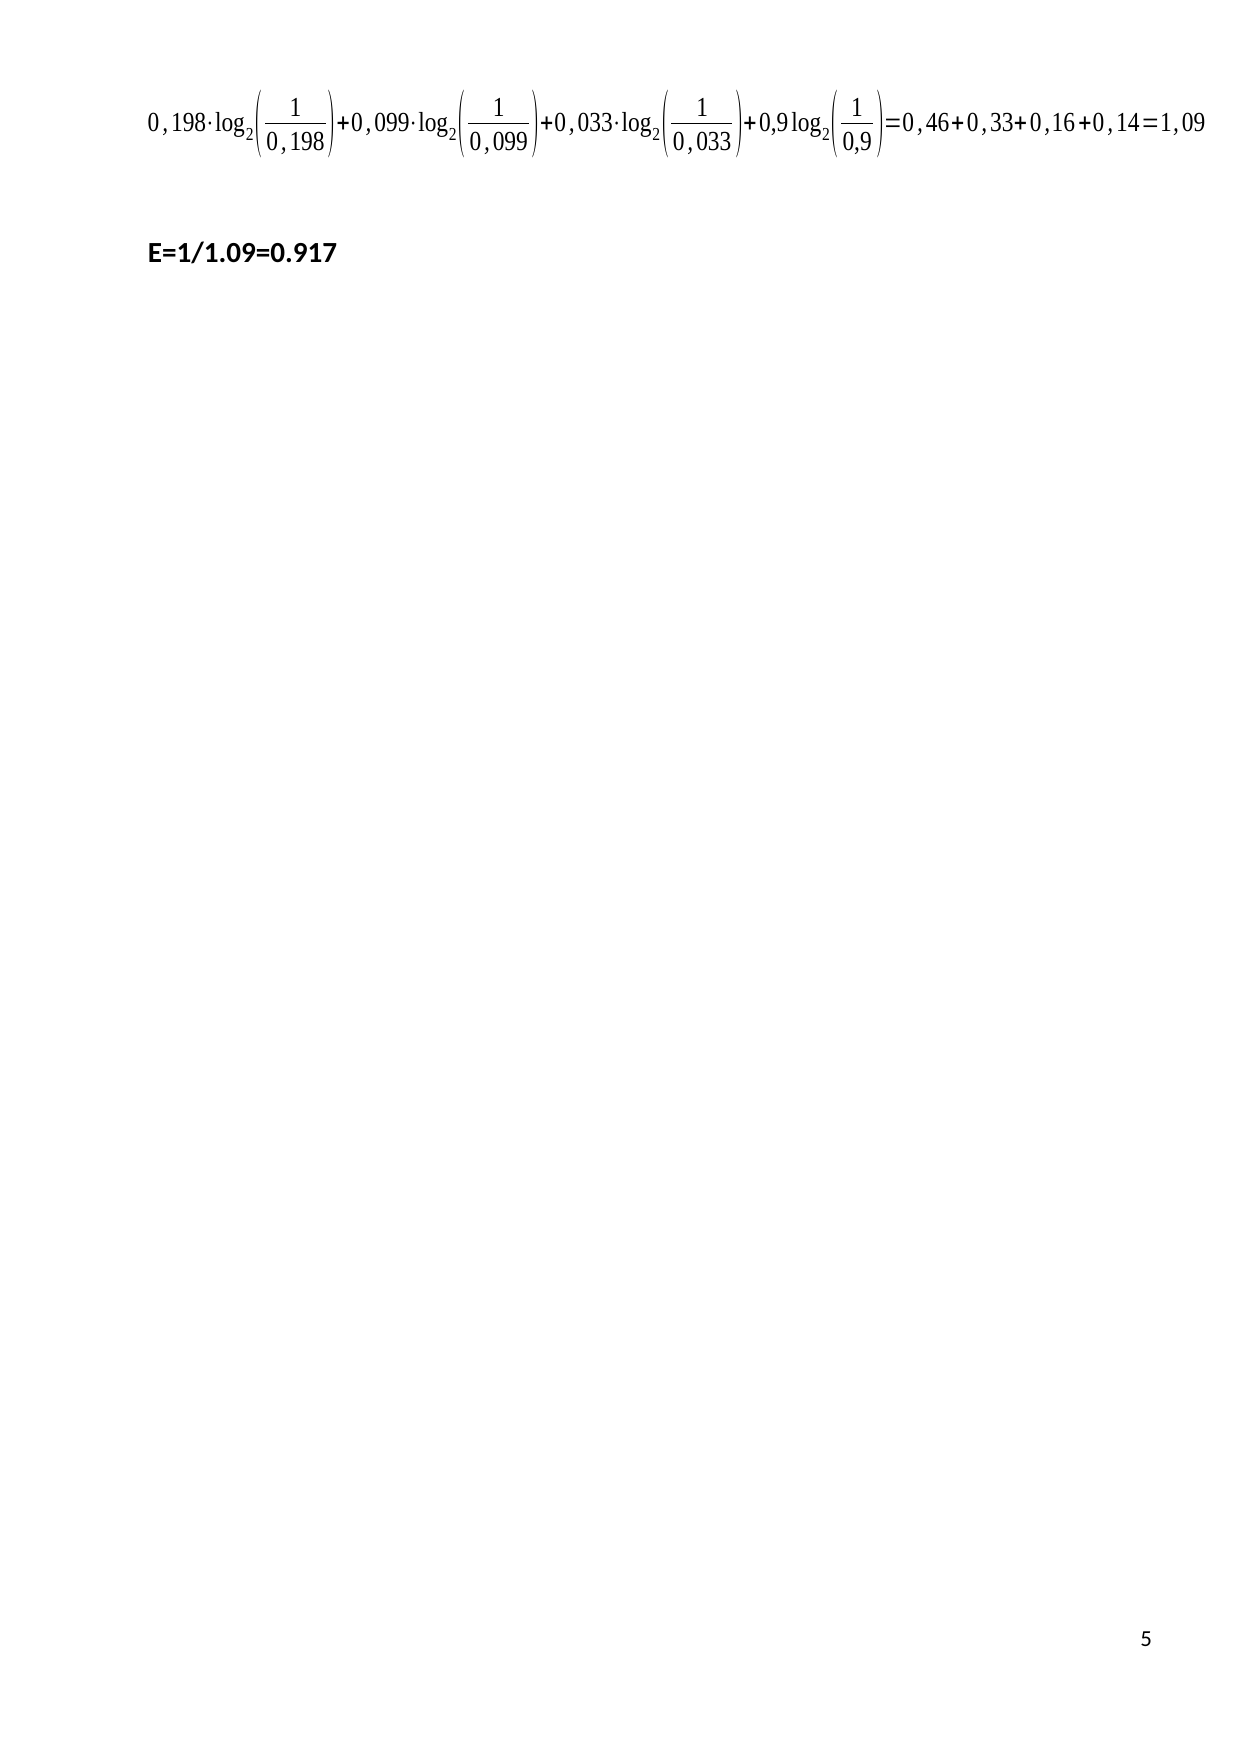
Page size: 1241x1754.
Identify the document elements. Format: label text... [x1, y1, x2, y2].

text E=1/1.09=0.917 [148, 234, 1152, 270]
